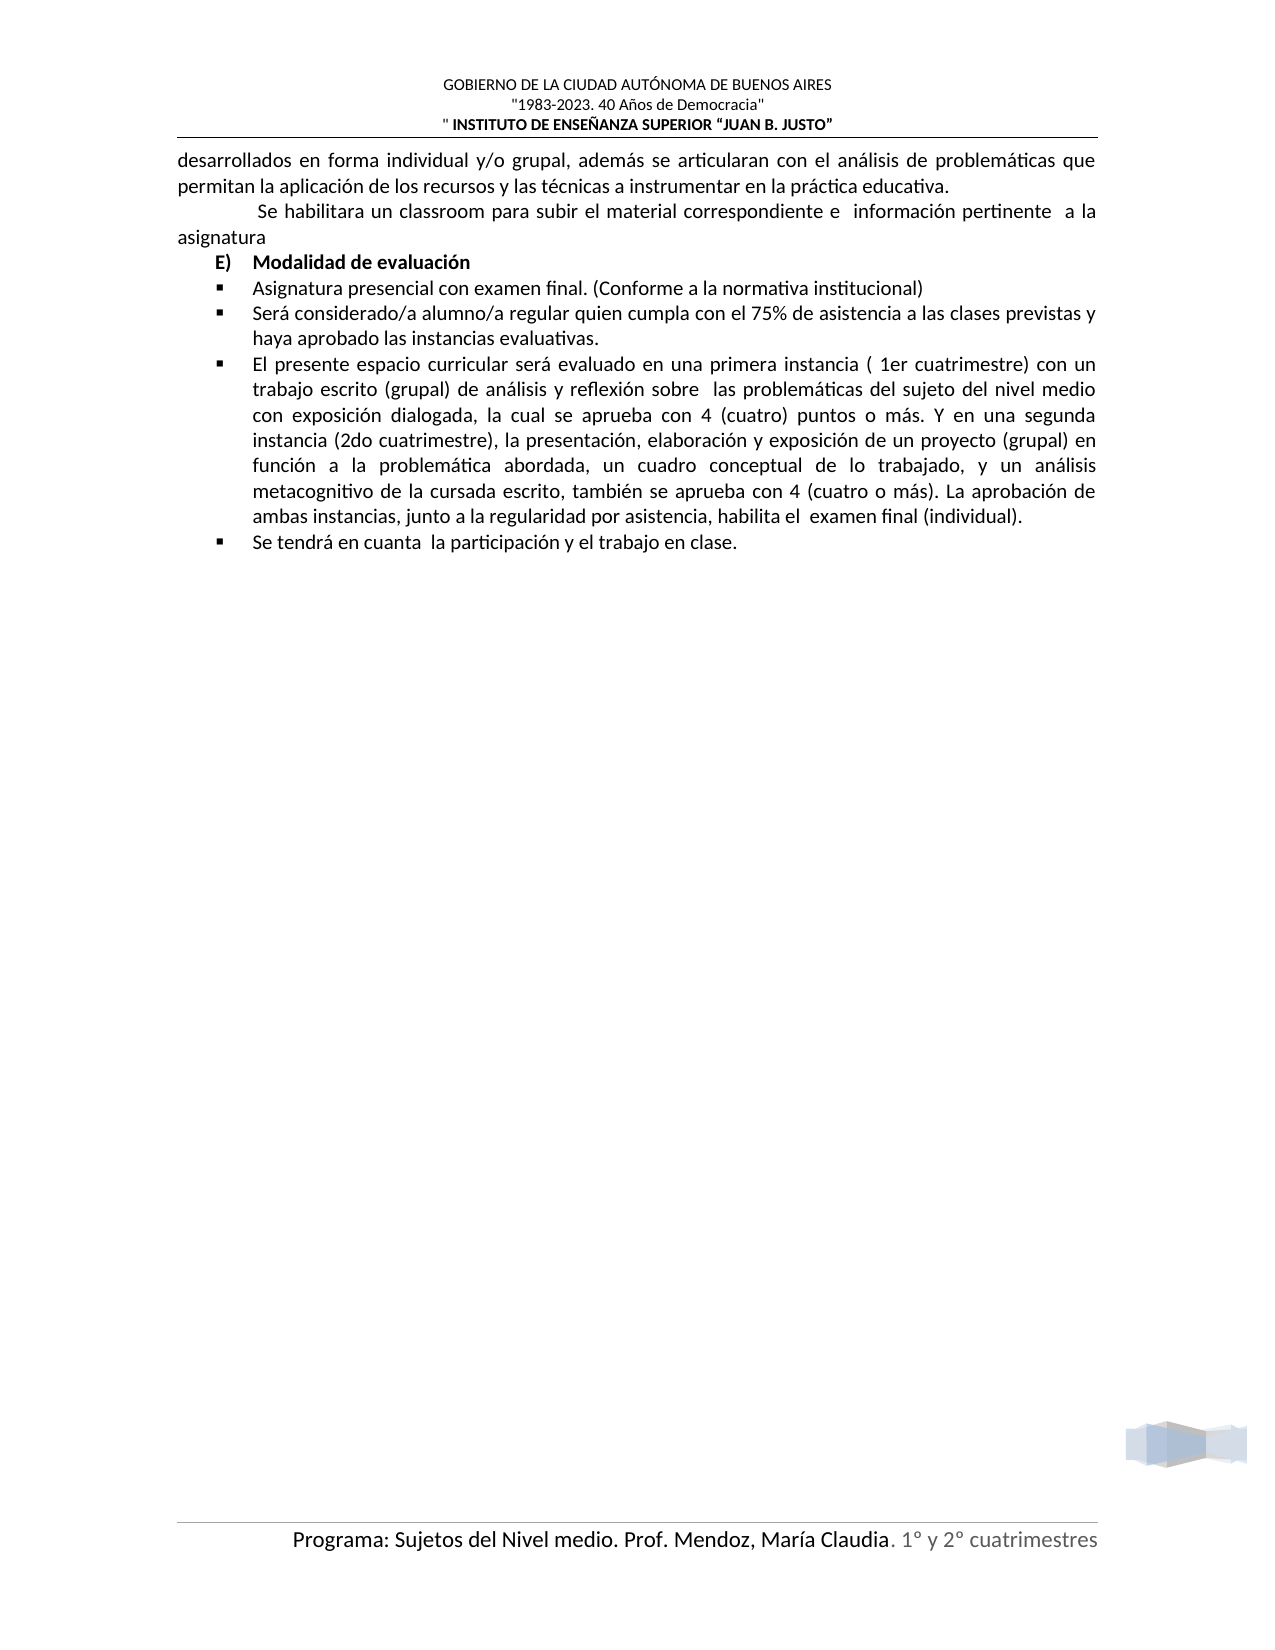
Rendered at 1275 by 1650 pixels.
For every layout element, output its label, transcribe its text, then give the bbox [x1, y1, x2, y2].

list Asignatura presencial con examen final. (Conforme a la normativa institucional) [215, 275, 1098, 300]
list Se tendrá en cuanta la participación y el trabajo en clase. [215, 529, 1098, 554]
list Modalidad de evaluación [215, 249, 1098, 275]
text Se habilitara un classroom para subir el material correspondiente e información pertinente a la asignatura [177, 198, 1098, 249]
list El presente espacio curricular será evaluado en una primera instancia ( 1er cuatrimestre) con un trabajo escrito (grupal) de análisis y reflexión sobre las problemáticas del sujeto del nivel medio con exposición dialogada, la cual se aprueba con 4 (cuatro) puntos o más. Y en una segunda instancia (2do cuatrimestre), la presentación, elaboración y exposición de un proyecto (grupal) en función a la problemática abordada, un cuadro conceptual de lo trabajado, y un análisis metacognitivo de la cursada escrito, también se aprueba con 4 (cuatro o más). La aprobación de ambas instancias, junto a la regularidad por asistencia, habilita el examen final (individual). [215, 351, 1098, 529]
list Será considerado/a alumno/a regular quien cumpla con el 75% de asistencia a las clases previstas y haya aprobado las instancias evaluativas. [215, 300, 1098, 351]
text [177, 148, 1098, 198]
